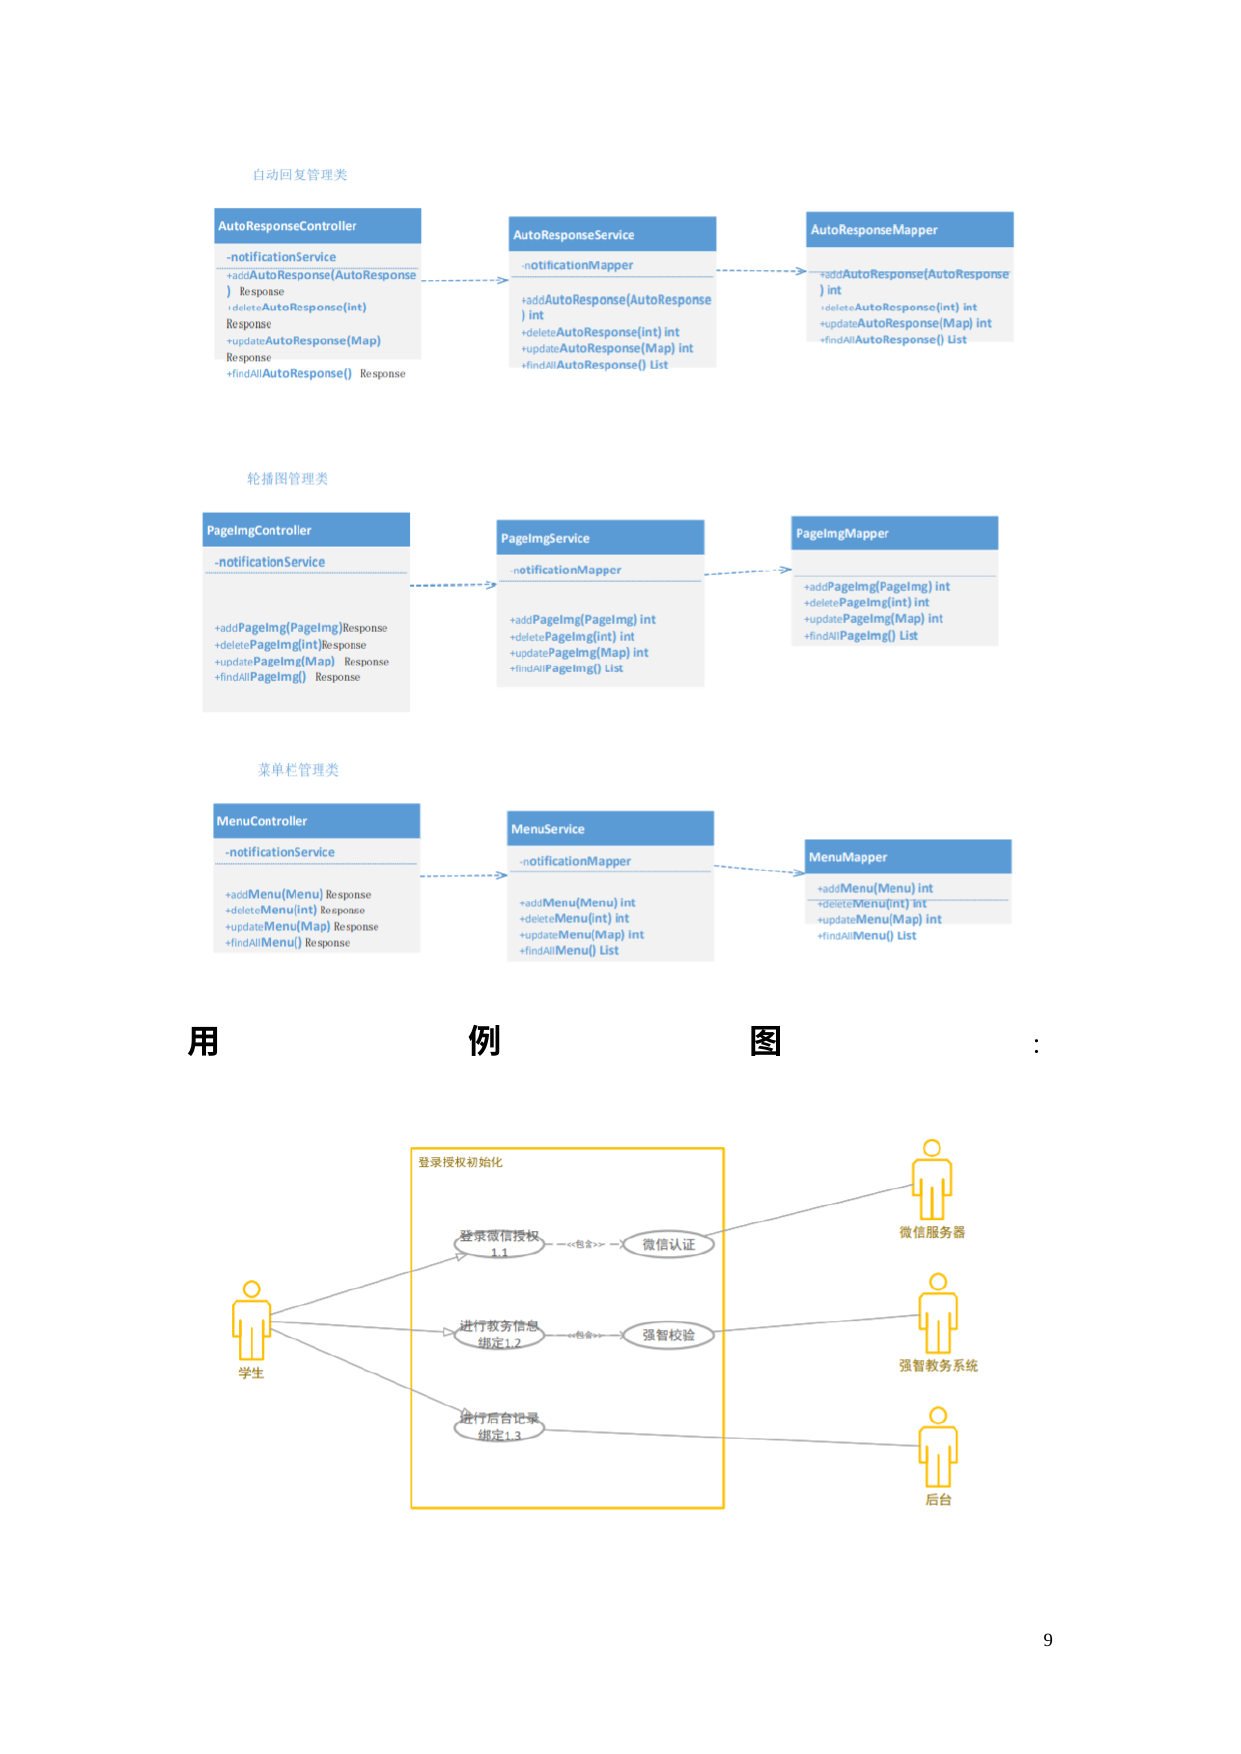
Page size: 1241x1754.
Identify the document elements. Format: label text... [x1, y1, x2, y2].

picture [187, 1072, 1052, 1556]
picture [187, 747, 1053, 995]
picture [187, 162, 1053, 725]
